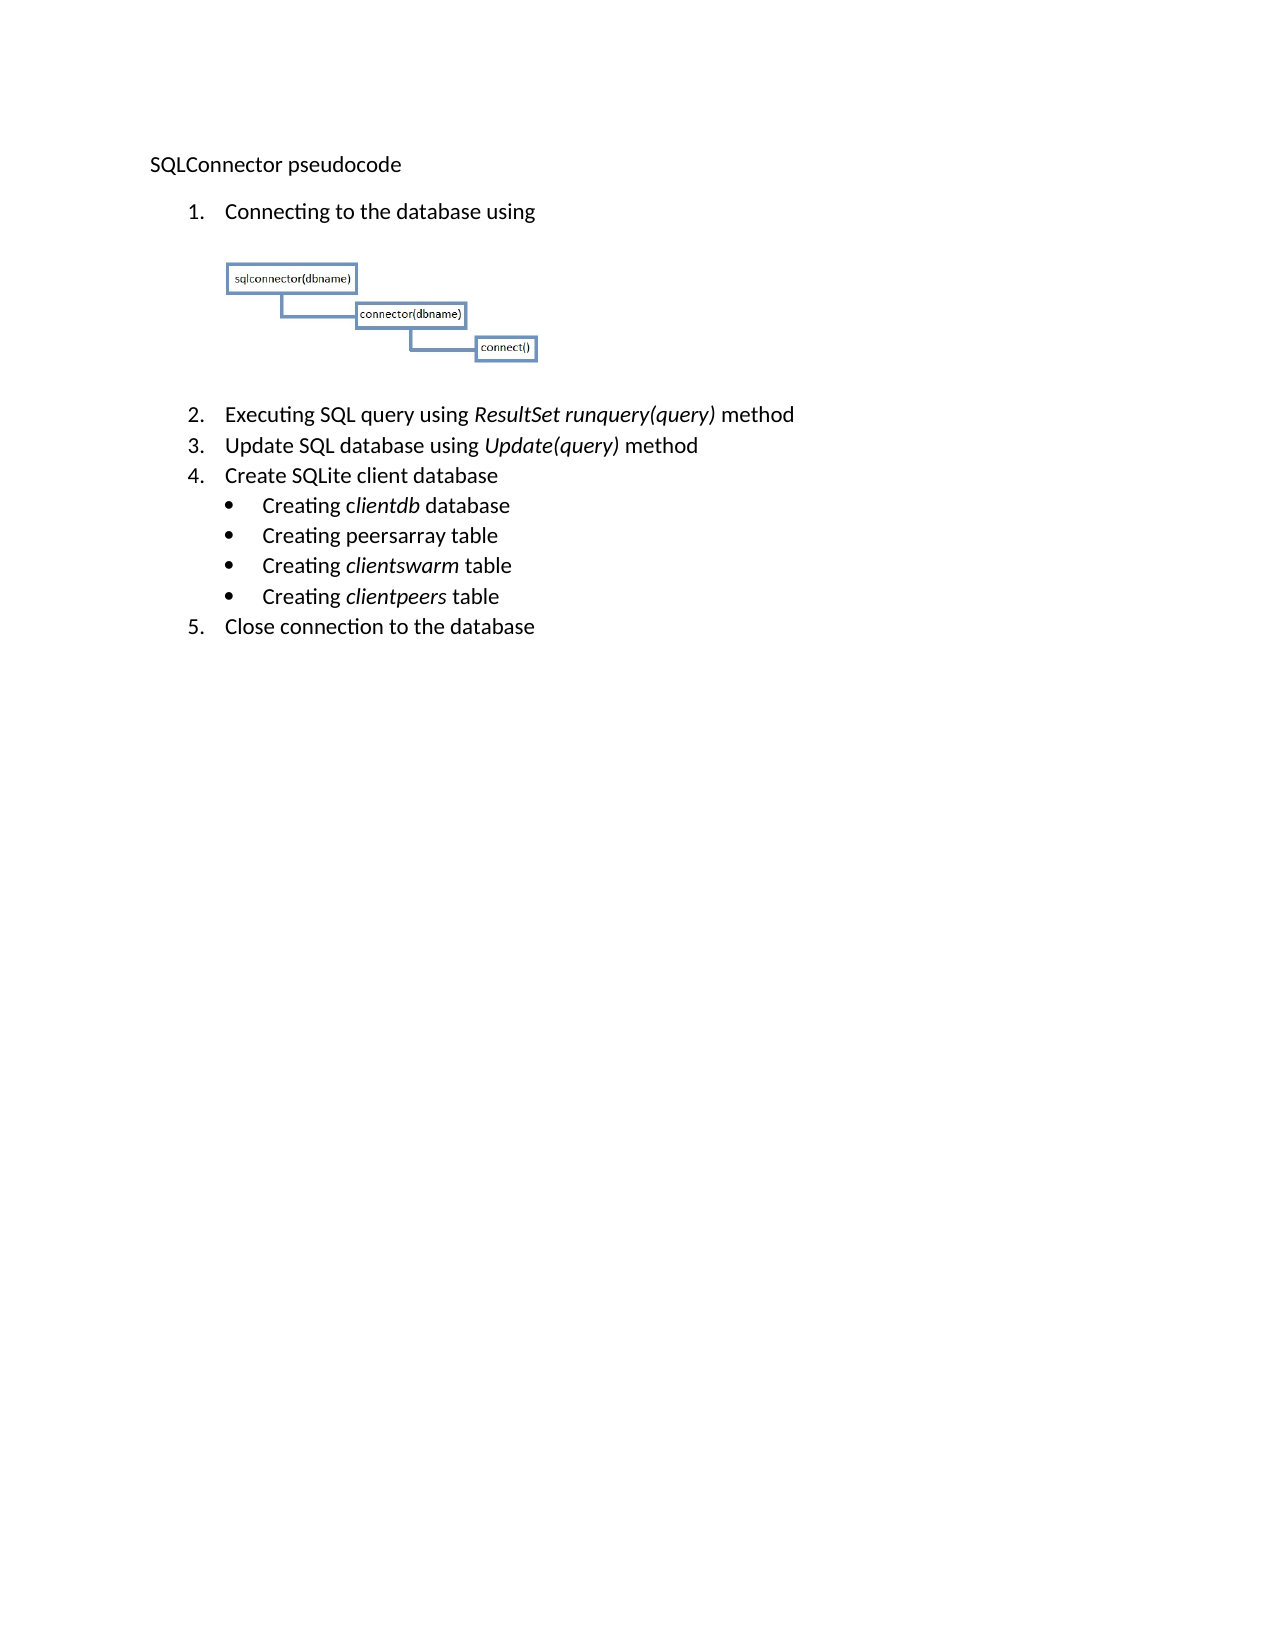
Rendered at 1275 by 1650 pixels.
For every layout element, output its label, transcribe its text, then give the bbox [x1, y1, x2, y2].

list Create SQLite client database [187, 461, 1125, 489]
picture [212, 243, 563, 382]
list Creating clientpeers table [225, 582, 1125, 610]
list Creating clientdb database [225, 491, 1125, 519]
list Connecting to the database using [187, 197, 1125, 225]
text SQLConnector pseudocode [150, 150, 1125, 178]
list Update SQL database using Update(query) method [187, 431, 1125, 459]
list Close connection to the database [187, 612, 1125, 640]
list Executing SQL query using ResultSet runquery(query) method [187, 401, 1125, 428]
list Creating clientswarm table [225, 552, 1125, 579]
list Creating peersarray table [225, 521, 1125, 549]
